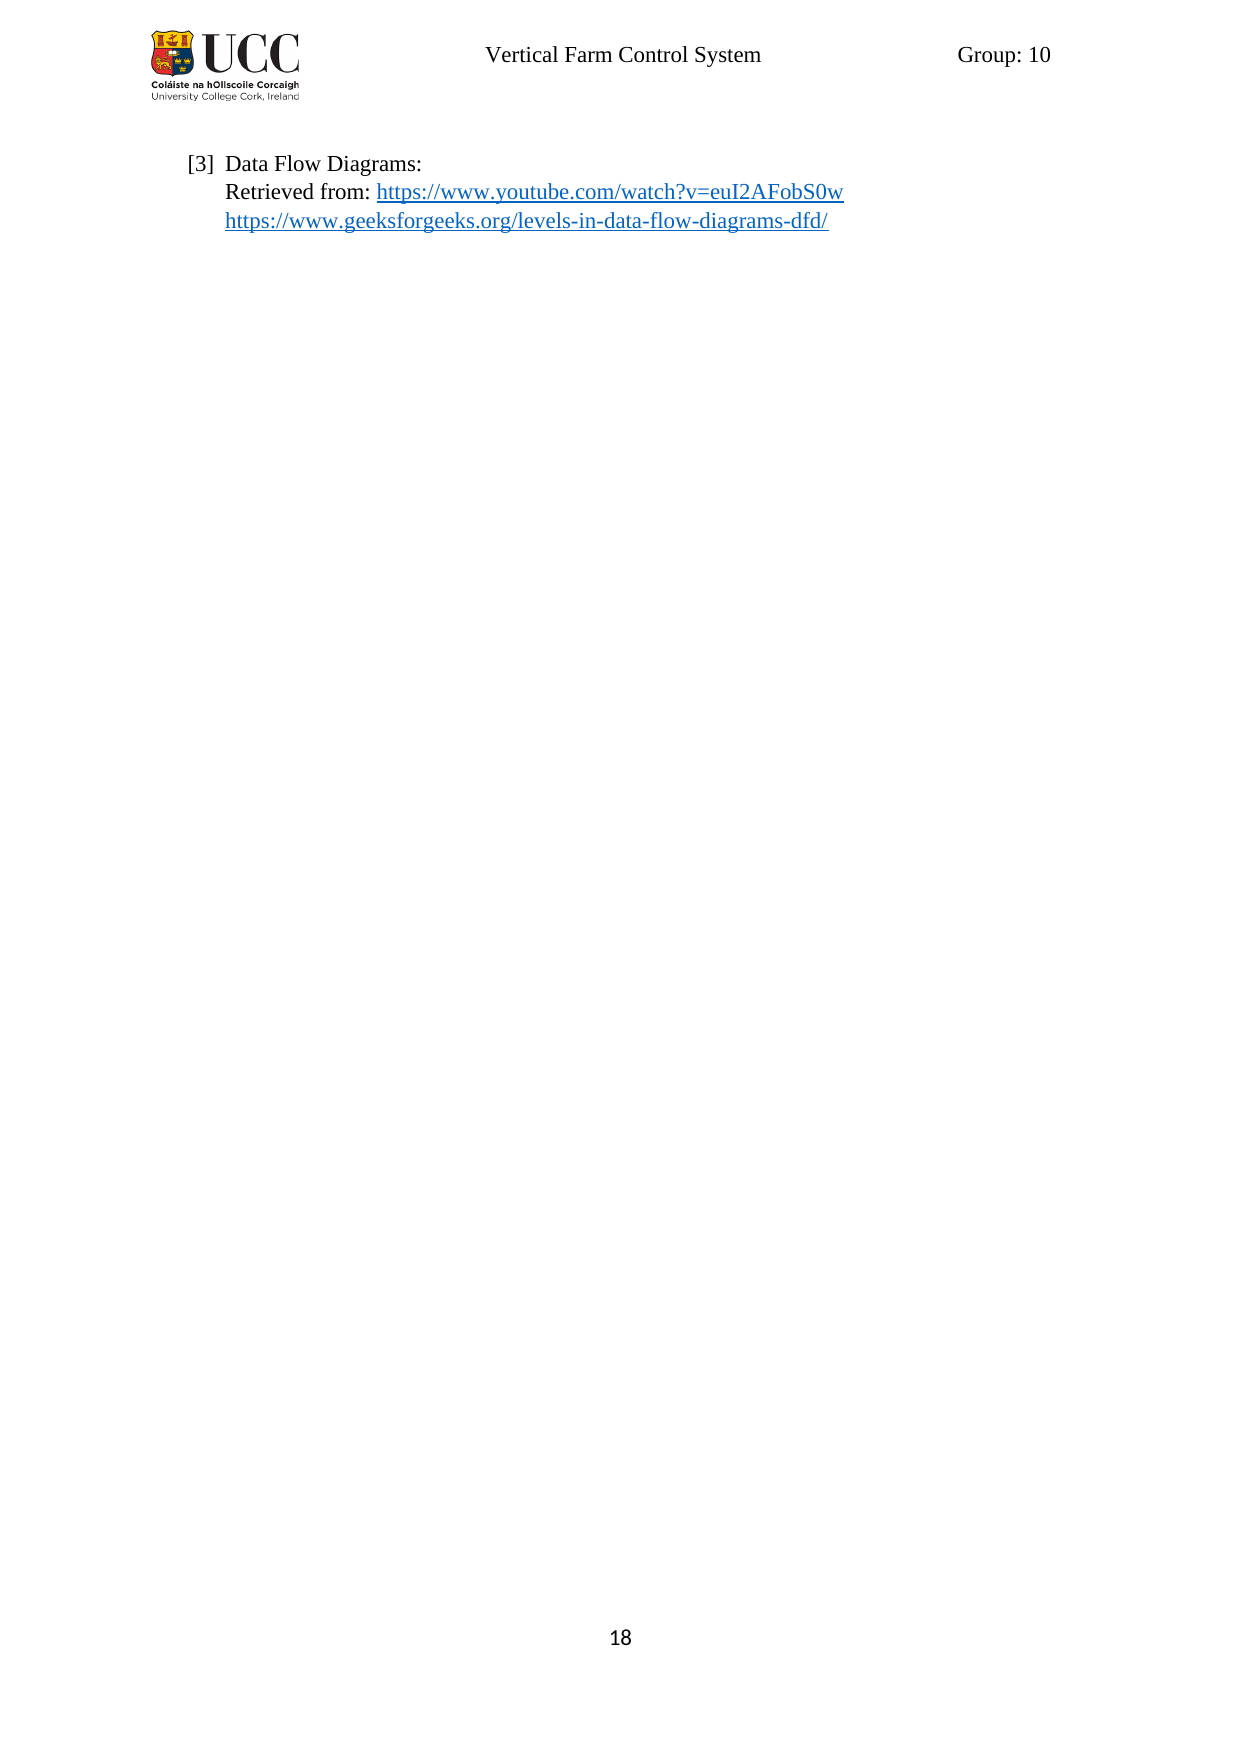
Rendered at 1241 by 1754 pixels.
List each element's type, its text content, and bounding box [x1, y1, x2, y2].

picture [151, 30, 299, 101]
list Data Flow Diagrams: Retrieved from: https://www.youtube.com/watch?v=euI2AFobS0w https://www.geeksforgeeks.org/levels-in-data-flow-diagrams-dfd/ [187, 150, 1090, 233]
